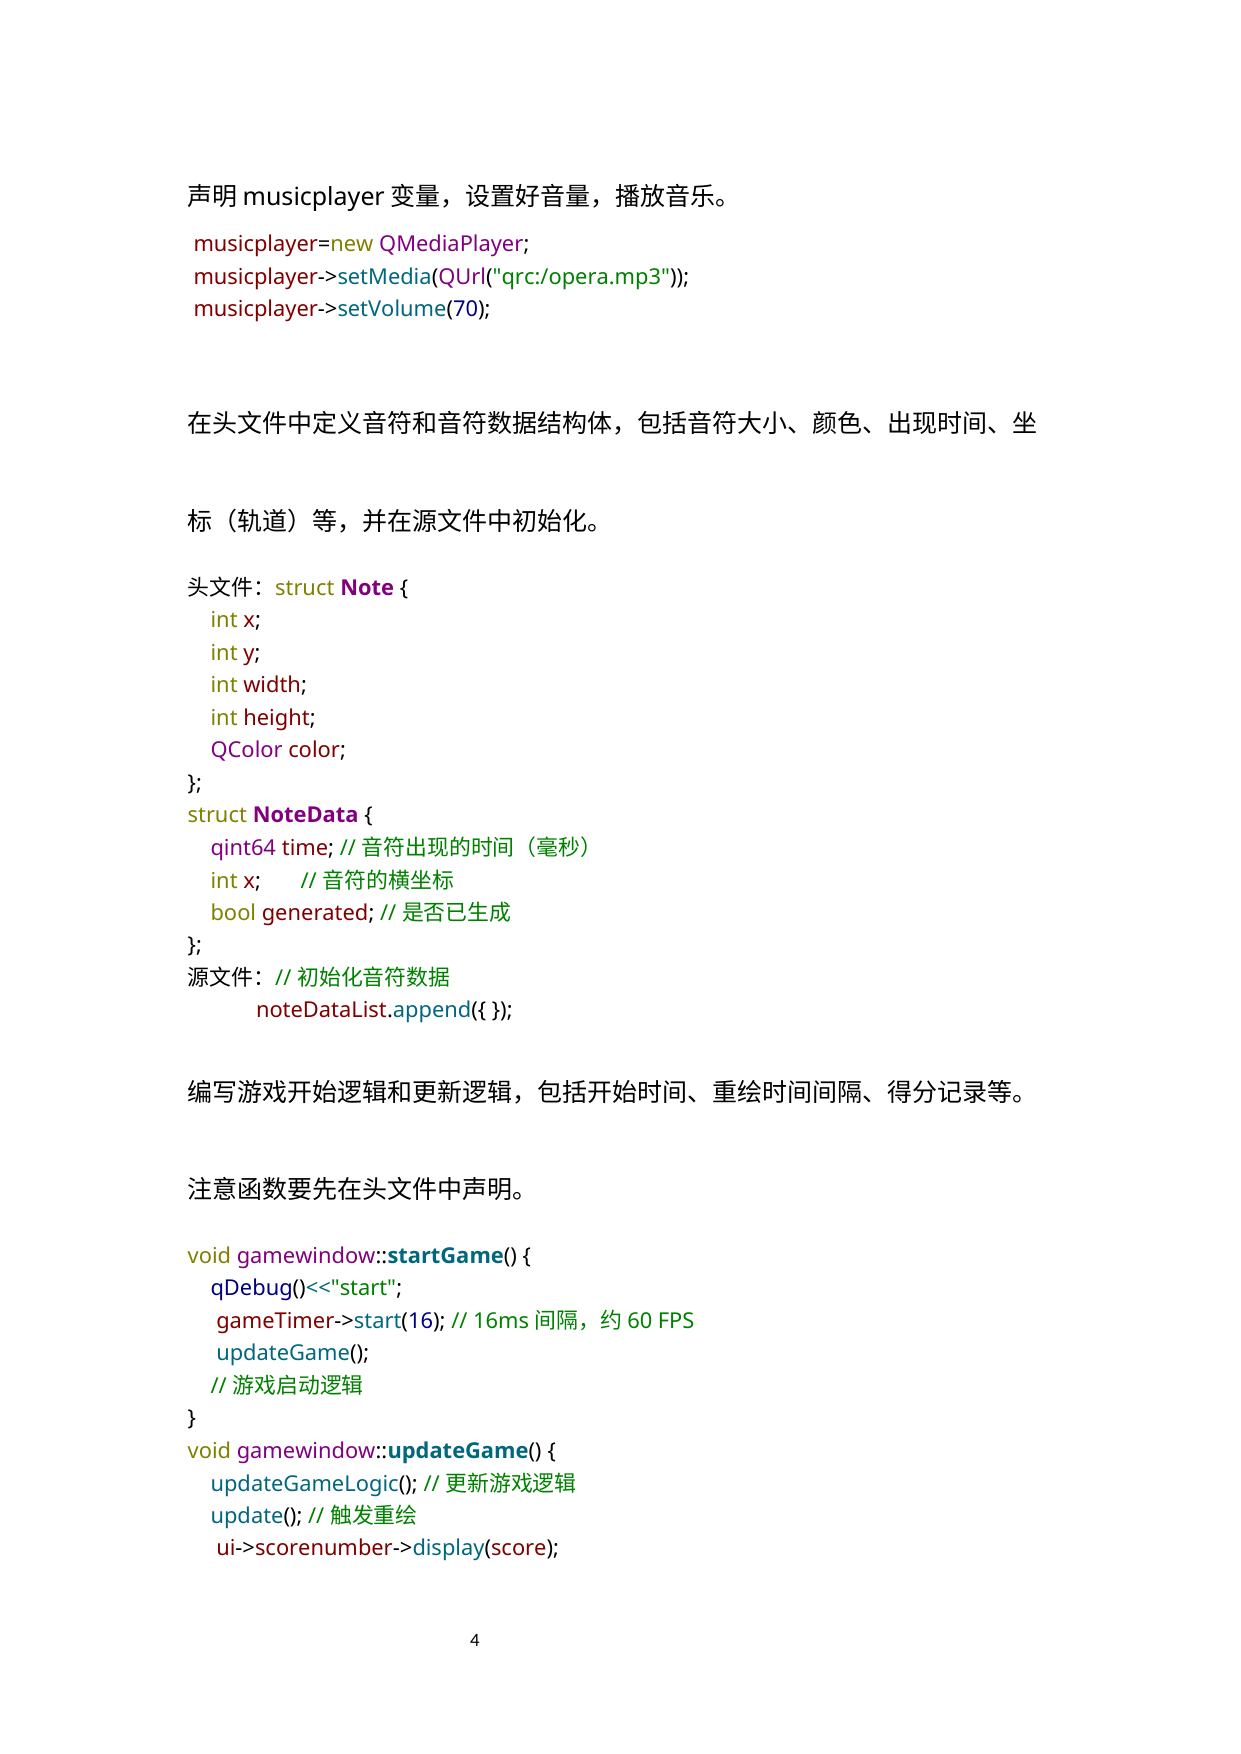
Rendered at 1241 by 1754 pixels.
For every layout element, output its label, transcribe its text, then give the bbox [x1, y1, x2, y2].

text qint64 time; // 音符出现的时间（毫秒） [187, 830, 1053, 863]
text 编写游戏开始逻辑和更新逻辑，包括开始时间、重绘时间间隔、得分记录等。注意函数要先在头文件中声明。 [187, 1058, 1053, 1220]
text musicplayer->setVolume(70); [187, 292, 1053, 324]
text struct NoteData { [187, 798, 1053, 830]
text int y; [187, 635, 1053, 668]
text ui->scorenumber->display(score); [187, 1531, 1053, 1563]
text int x; // 音符的横坐标 [187, 863, 1053, 895]
text musicplayer->setMedia(QUrl("qrc:/opera.mp3")); [187, 259, 1053, 292]
text qDebug()<<"start"; [187, 1271, 1053, 1303]
text int x; [187, 603, 1053, 635]
text gameTimer->start(16); // 16ms 间隔，约 60 FPS [187, 1303, 1053, 1336]
text 头文件：struct Note { [187, 570, 1053, 603]
text updateGame(); [187, 1336, 1053, 1368]
text 声明musicplayer变量，设置好音量，播放音乐。 [187, 162, 1053, 227]
text update(); // 触发重绘 [187, 1498, 1053, 1531]
text noteDataList.append({ }); [187, 993, 1053, 1025]
text int width; [187, 668, 1053, 700]
text 源文件：// 初始化音符数据 [187, 960, 1053, 993]
text void gamewindow::updateGame() { [187, 1433, 1053, 1466]
text } [187, 1401, 1053, 1433]
text QColor color; [187, 733, 1053, 765]
text musicplayer=new QMediaPlayer; [187, 227, 1053, 259]
text bool generated; // 是否已生成 [187, 895, 1053, 928]
text updateGameLogic(); // 更新游戏逻辑 [187, 1466, 1053, 1498]
text }; [187, 928, 1053, 960]
text 在头文件中定义音符和音符数据结构体，包括音符大小、颜色、出现时间、坐标（轨道）等，并在源文件中初始化。 [187, 389, 1053, 552]
text // 游戏启动逻辑 [187, 1368, 1053, 1401]
text void gamewindow::startGame() { [187, 1238, 1053, 1271]
text int height; [187, 700, 1053, 733]
text }; [187, 765, 1053, 798]
